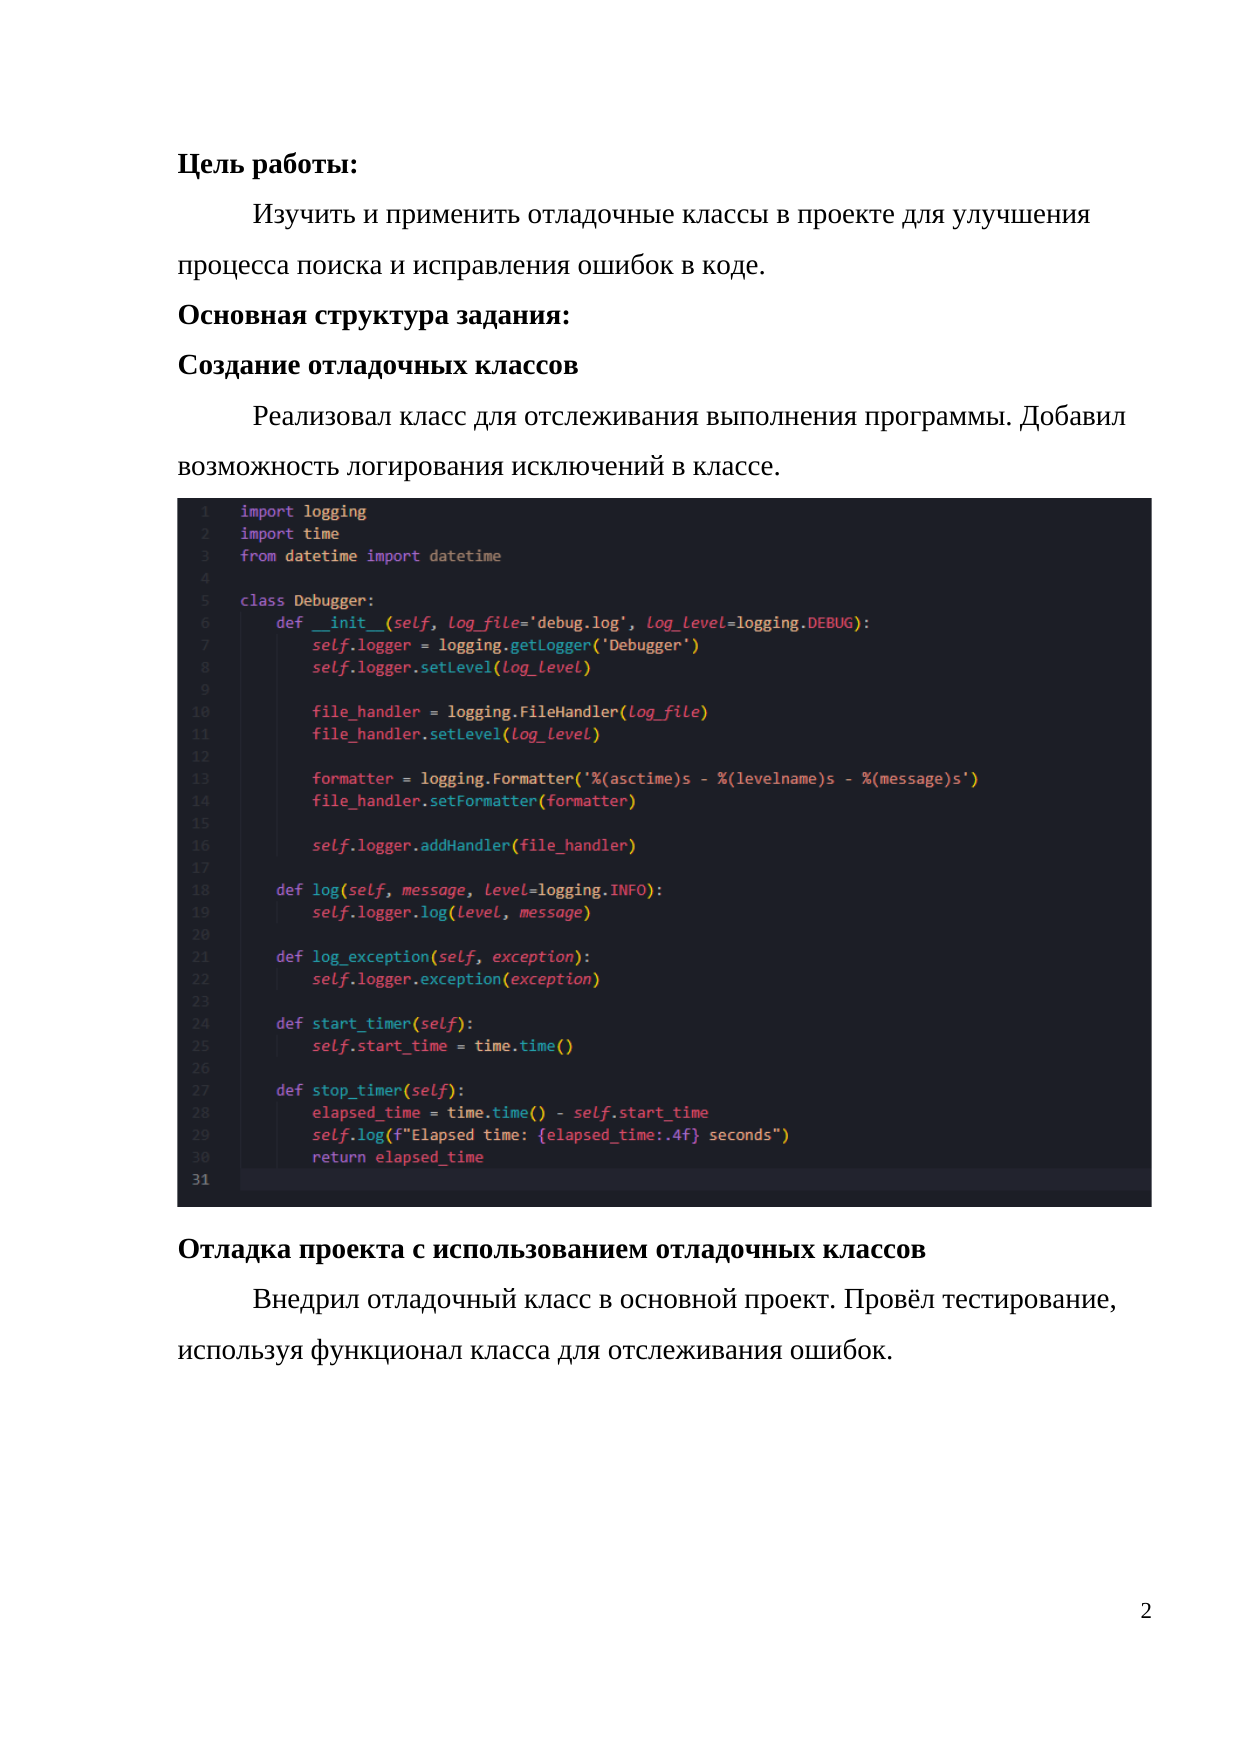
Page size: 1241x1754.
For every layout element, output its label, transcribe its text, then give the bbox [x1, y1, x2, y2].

text Реализовал класс для отслеживания выполнения программы. Добавил возможность логирования исключений в классе. [177, 398, 1152, 482]
text Изучить и применить отладочные классы в проекте для улучшения процесса поиска и исправления ошибок в коде. [177, 197, 1152, 280]
picture [177, 498, 1152, 1207]
text Создание отладочных классов [177, 347, 1152, 381]
text Цель работы: [177, 146, 1152, 180]
text Основная структура задания: [177, 297, 1152, 331]
text Отладка проекта с использованием отладочных классов [177, 1231, 1152, 1265]
text Внедрил отладочный класс в основной проект. Провёл тестирование, используя функционал класса для отслеживания ошибок. [177, 1281, 1152, 1365]
